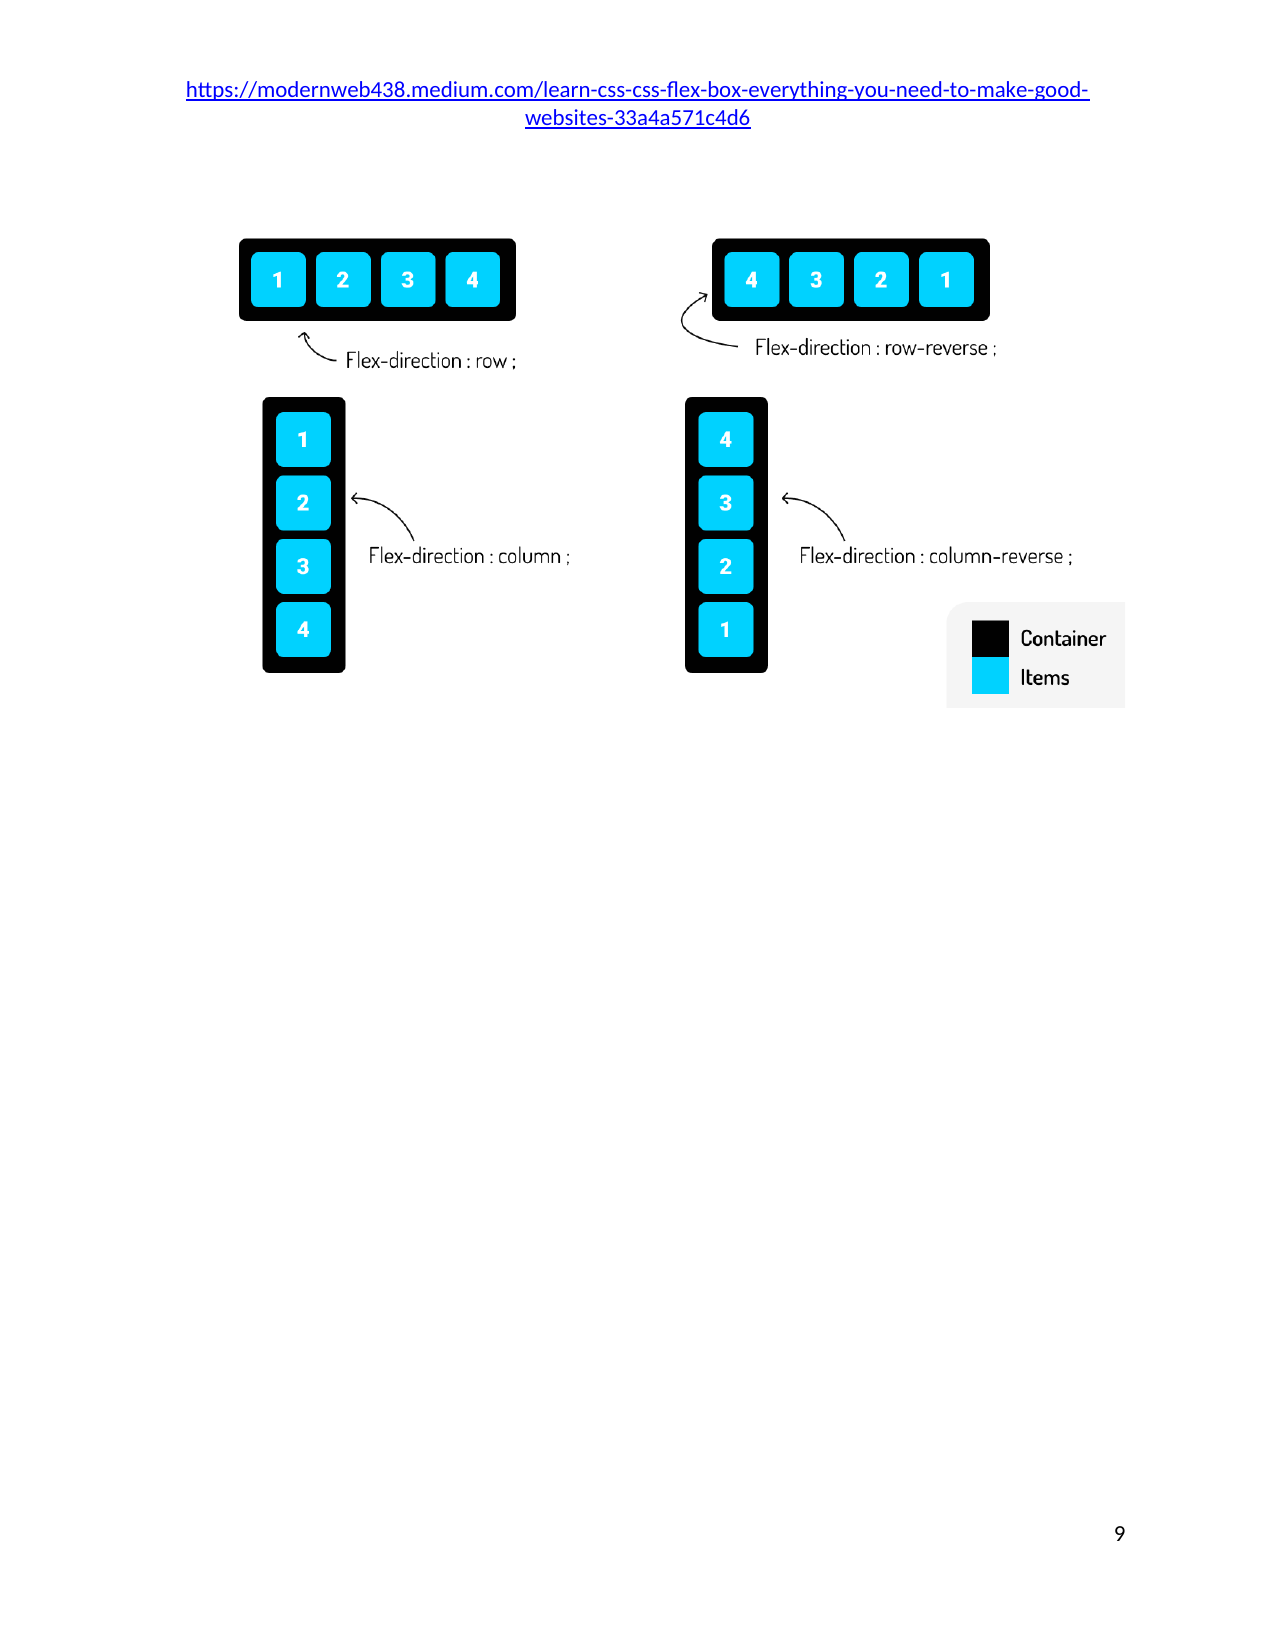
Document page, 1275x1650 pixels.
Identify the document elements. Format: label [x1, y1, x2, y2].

picture [150, 159, 1125, 708]
